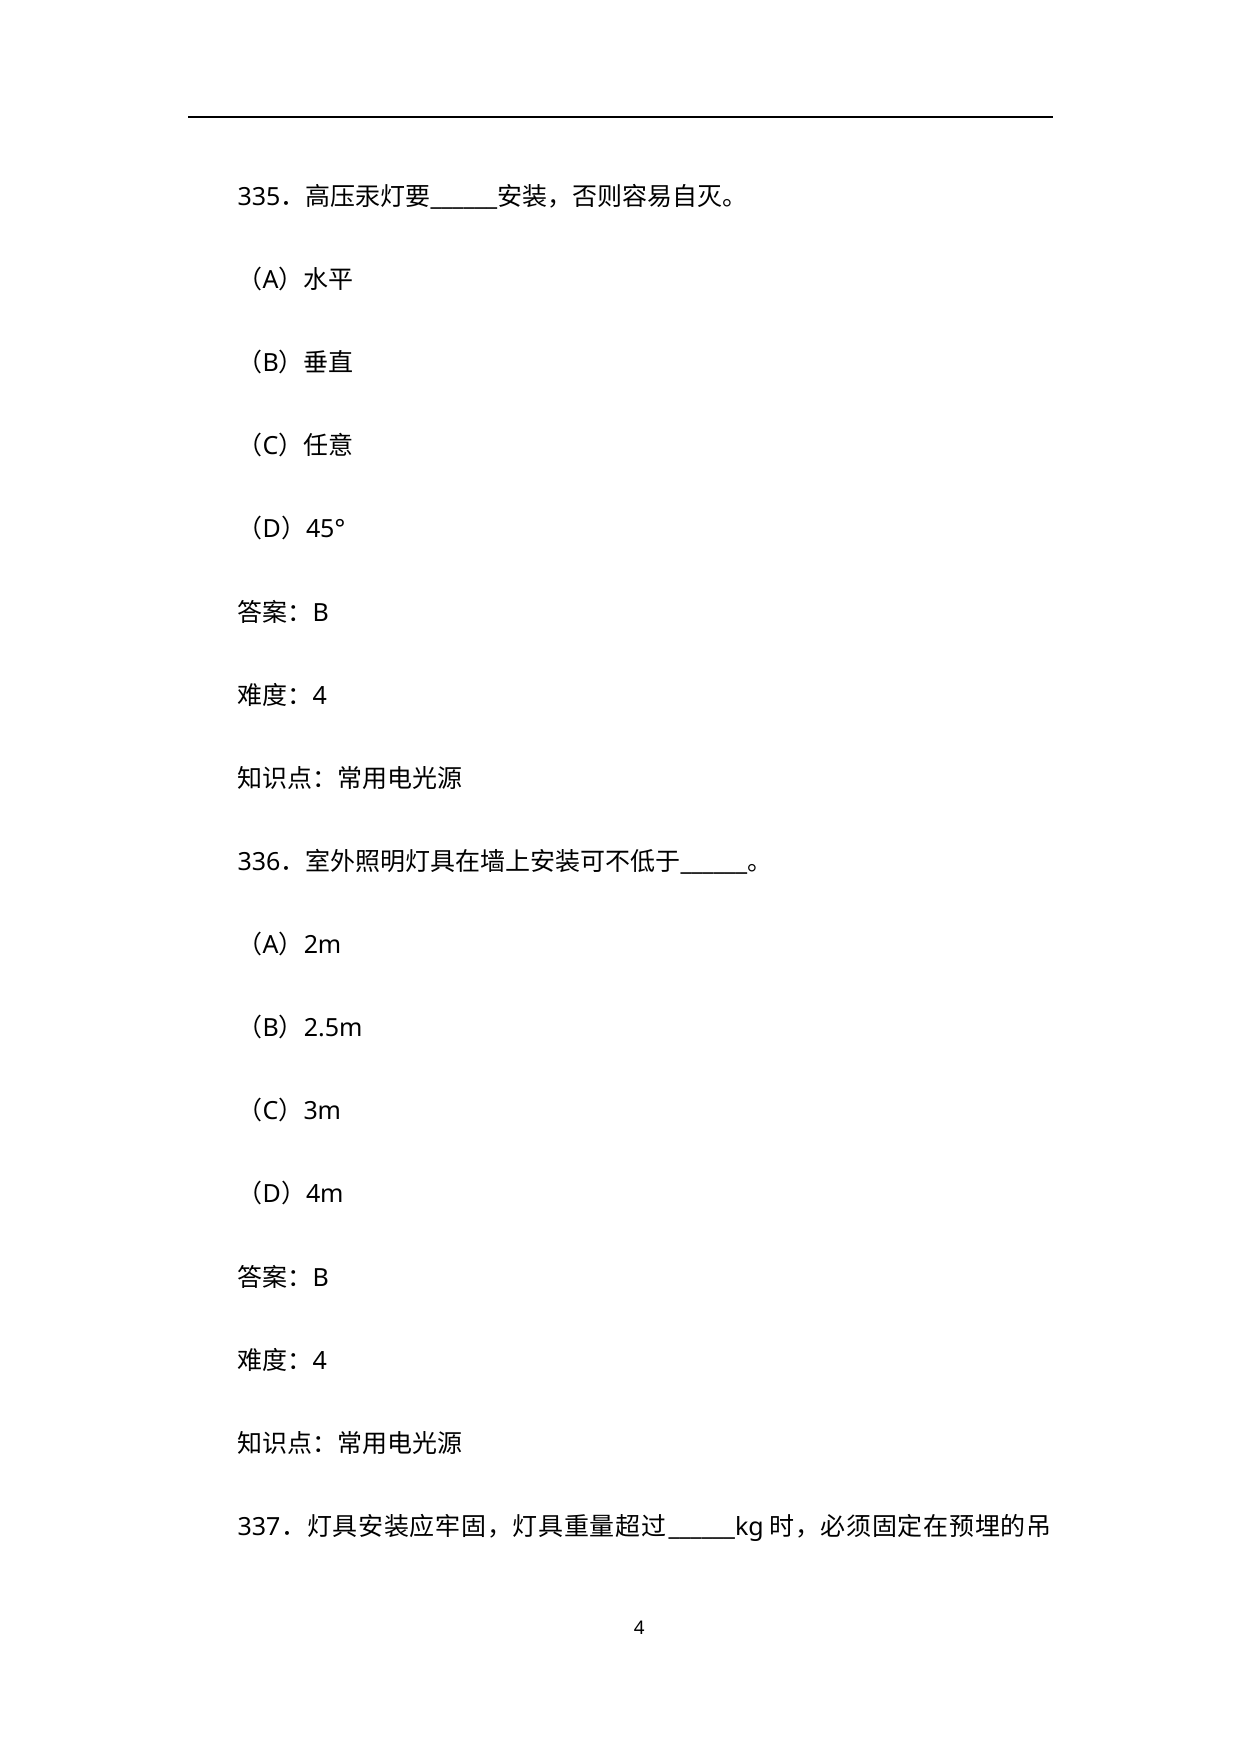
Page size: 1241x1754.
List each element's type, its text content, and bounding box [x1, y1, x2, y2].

text （A）水平 [187, 245, 1053, 310]
text 知识点：常用电光源 [187, 1409, 1053, 1474]
text 难度：4 [187, 661, 1053, 726]
text （A）2m [187, 910, 1053, 975]
text （B）垂直 [187, 328, 1053, 393]
text （D）45° [187, 494, 1053, 559]
text 答案：B [187, 1243, 1053, 1308]
text 335．高压汞灯要______安装，否则容易自灭。 [187, 162, 1053, 227]
text （C）任意 [187, 411, 1053, 476]
text （C）3m [187, 1076, 1053, 1141]
text 336．室外照明灯具在墙上安装可不低于______。 [187, 827, 1053, 892]
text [187, 1492, 1053, 1557]
text 难度：4 [187, 1326, 1053, 1391]
text （B）2.5m [187, 993, 1053, 1058]
text （D）4m [187, 1159, 1053, 1224]
text 答案：B [187, 578, 1053, 643]
text 知识点：常用电光源 [187, 744, 1053, 809]
